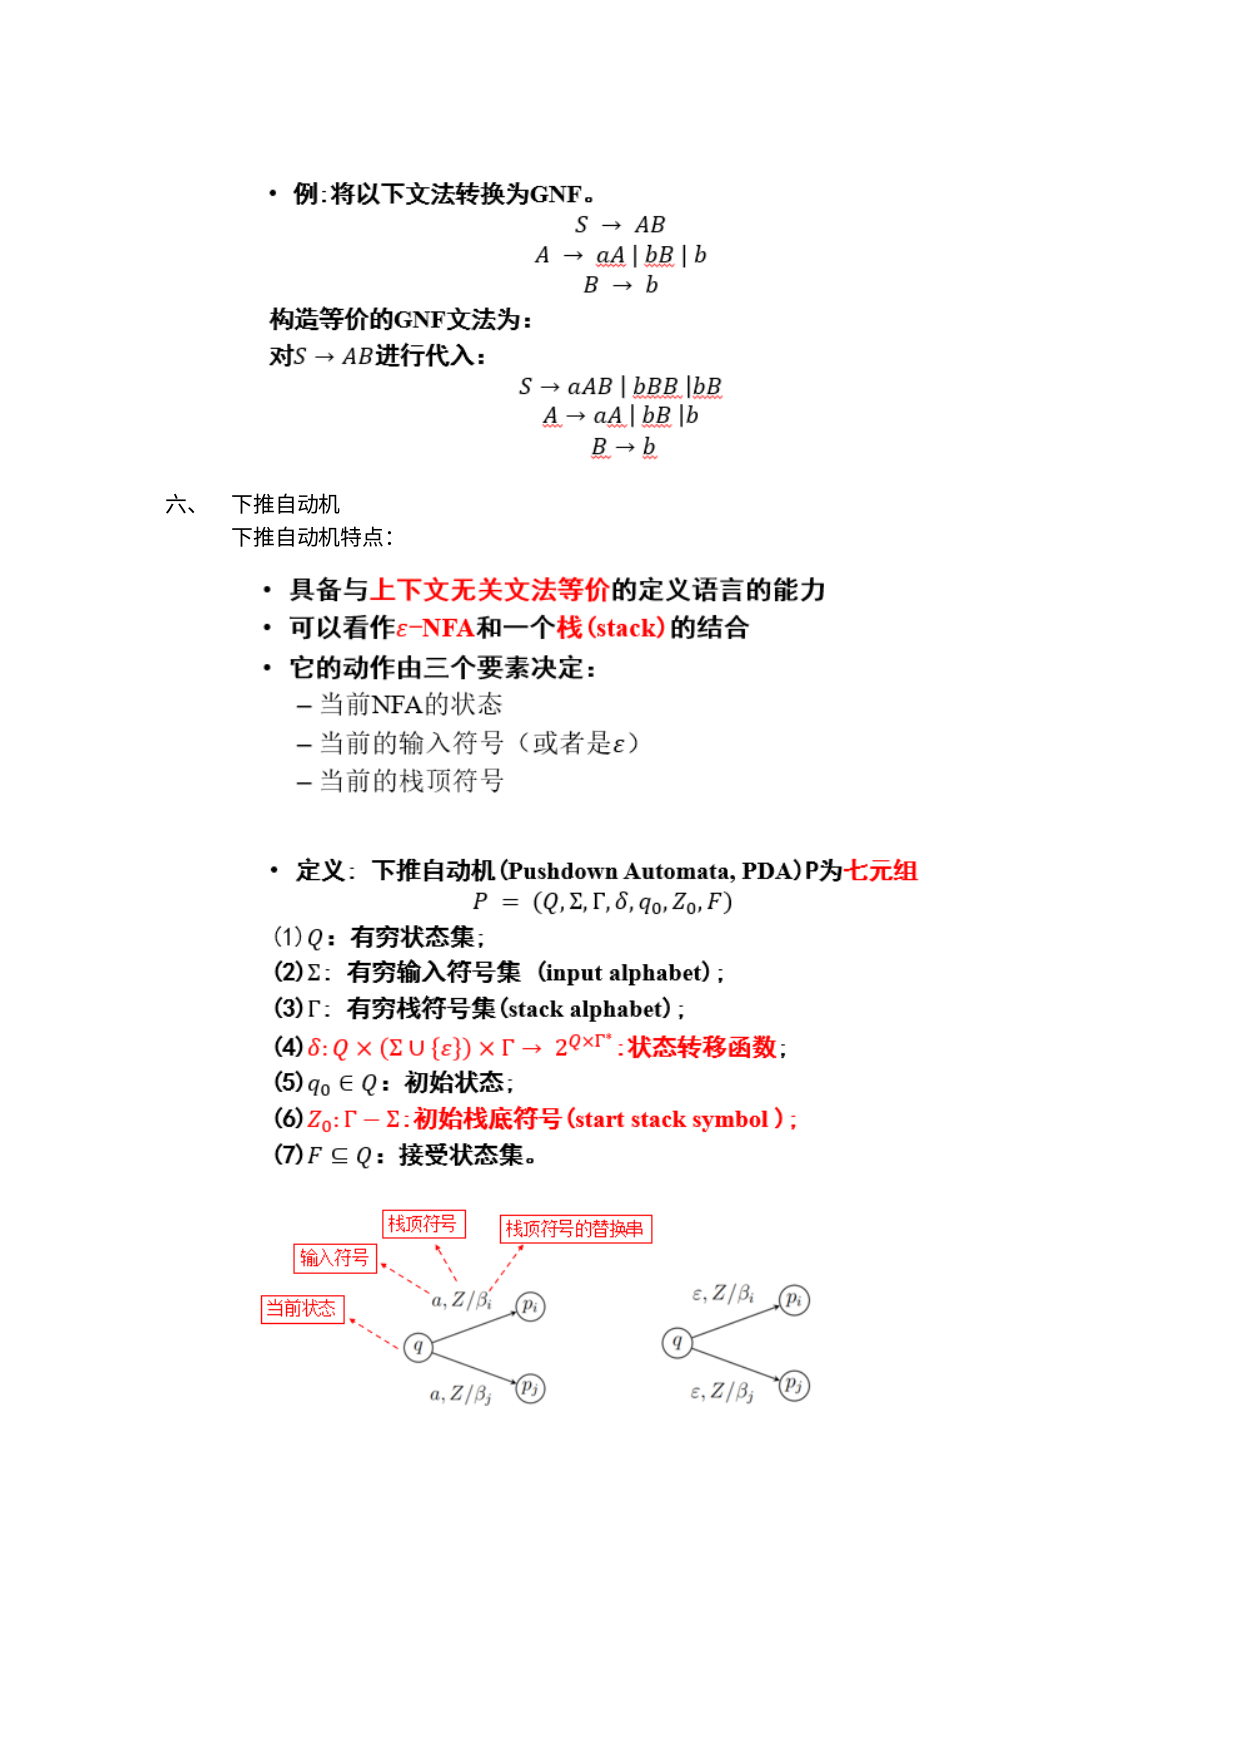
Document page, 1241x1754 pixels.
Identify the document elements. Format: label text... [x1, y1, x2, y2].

picture [231, 552, 919, 814]
picture [231, 162, 833, 487]
picture [231, 844, 974, 1201]
list 下推自动机 [187, 487, 1053, 519]
list 下推自动机特点： [231, 519, 1053, 552]
picture [231, 1202, 879, 1450]
